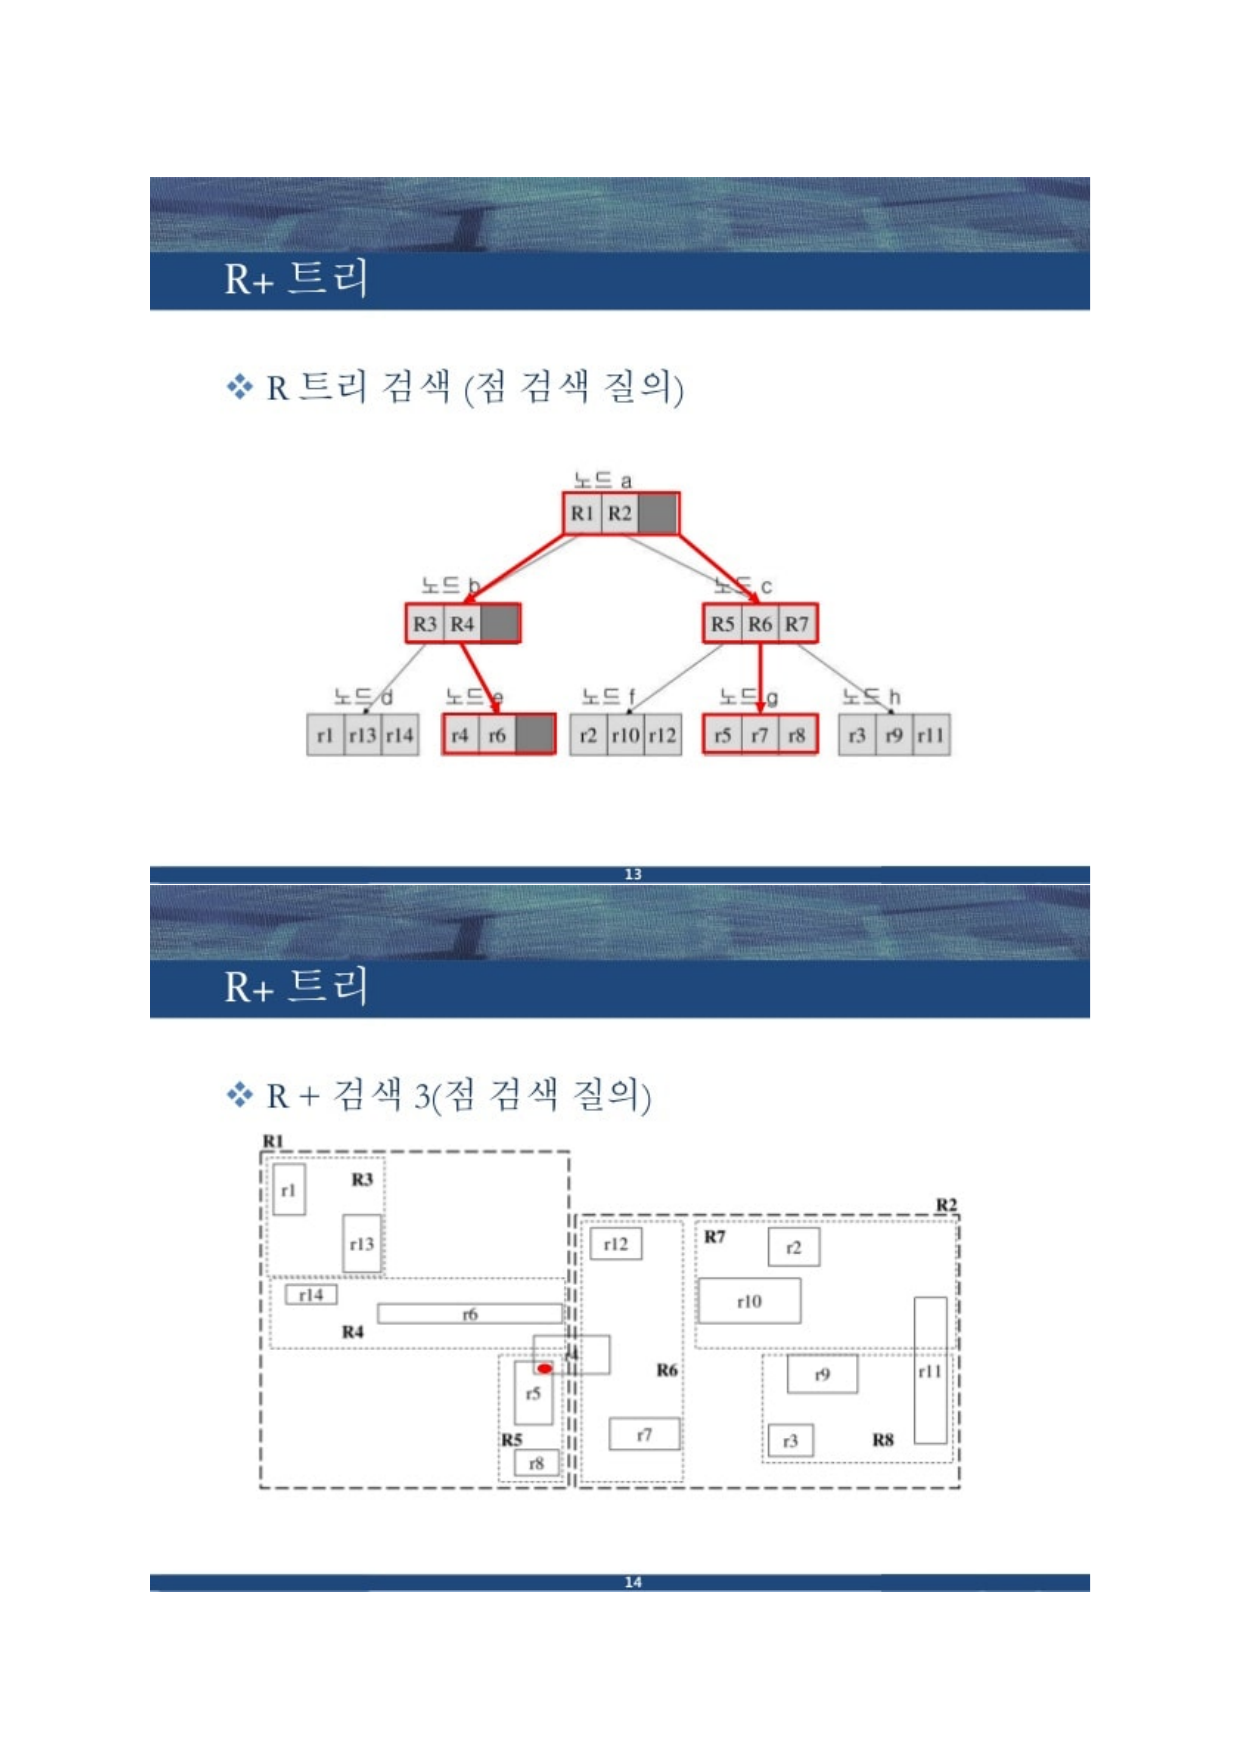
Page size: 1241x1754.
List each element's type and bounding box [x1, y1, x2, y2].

picture [150, 177, 1091, 884]
picture [150, 885, 1091, 1592]
